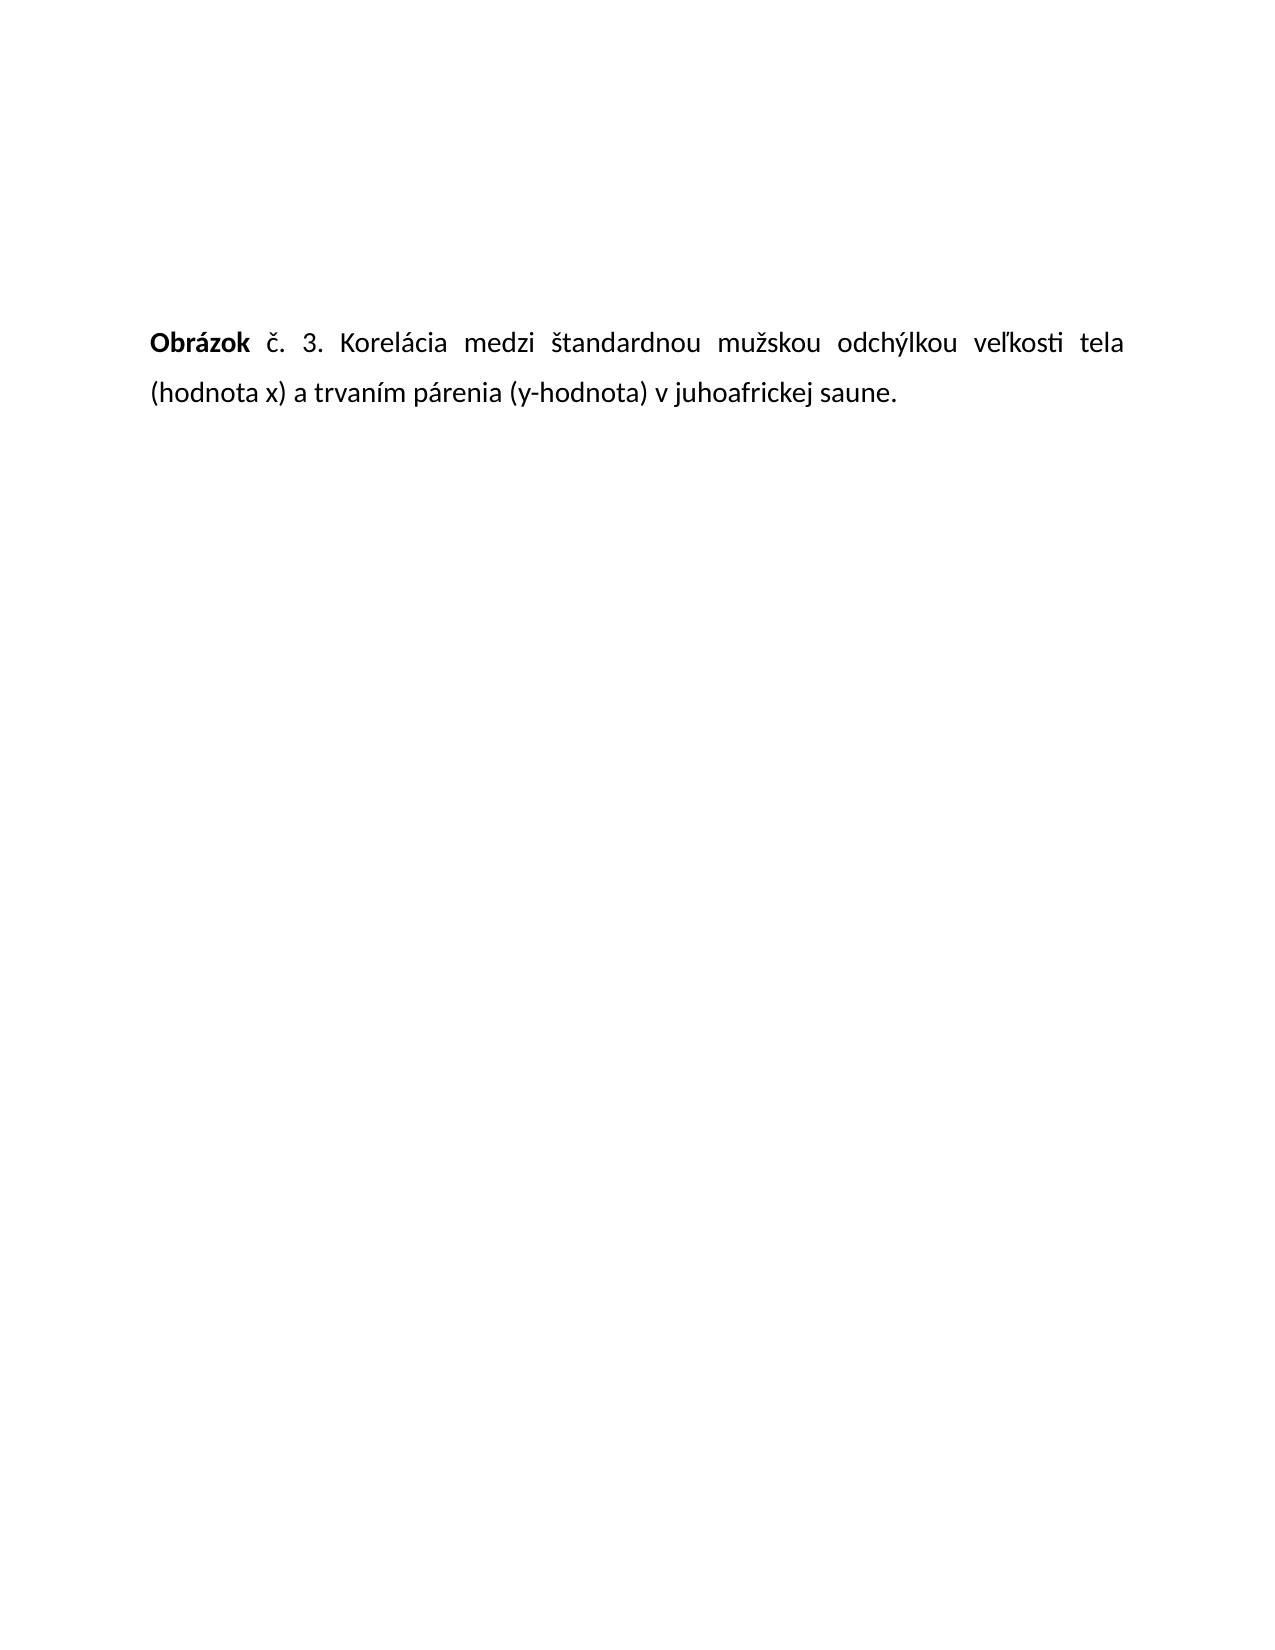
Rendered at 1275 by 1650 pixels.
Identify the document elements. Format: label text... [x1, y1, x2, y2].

text Obrázok č. 3. Korelácia medzi štandardnou mužskou odchýlkou veľkosti tela (hodnota x) a trvaním párenia (y-hodnota) v juhoafrickej saune. [150, 312, 1125, 412]
